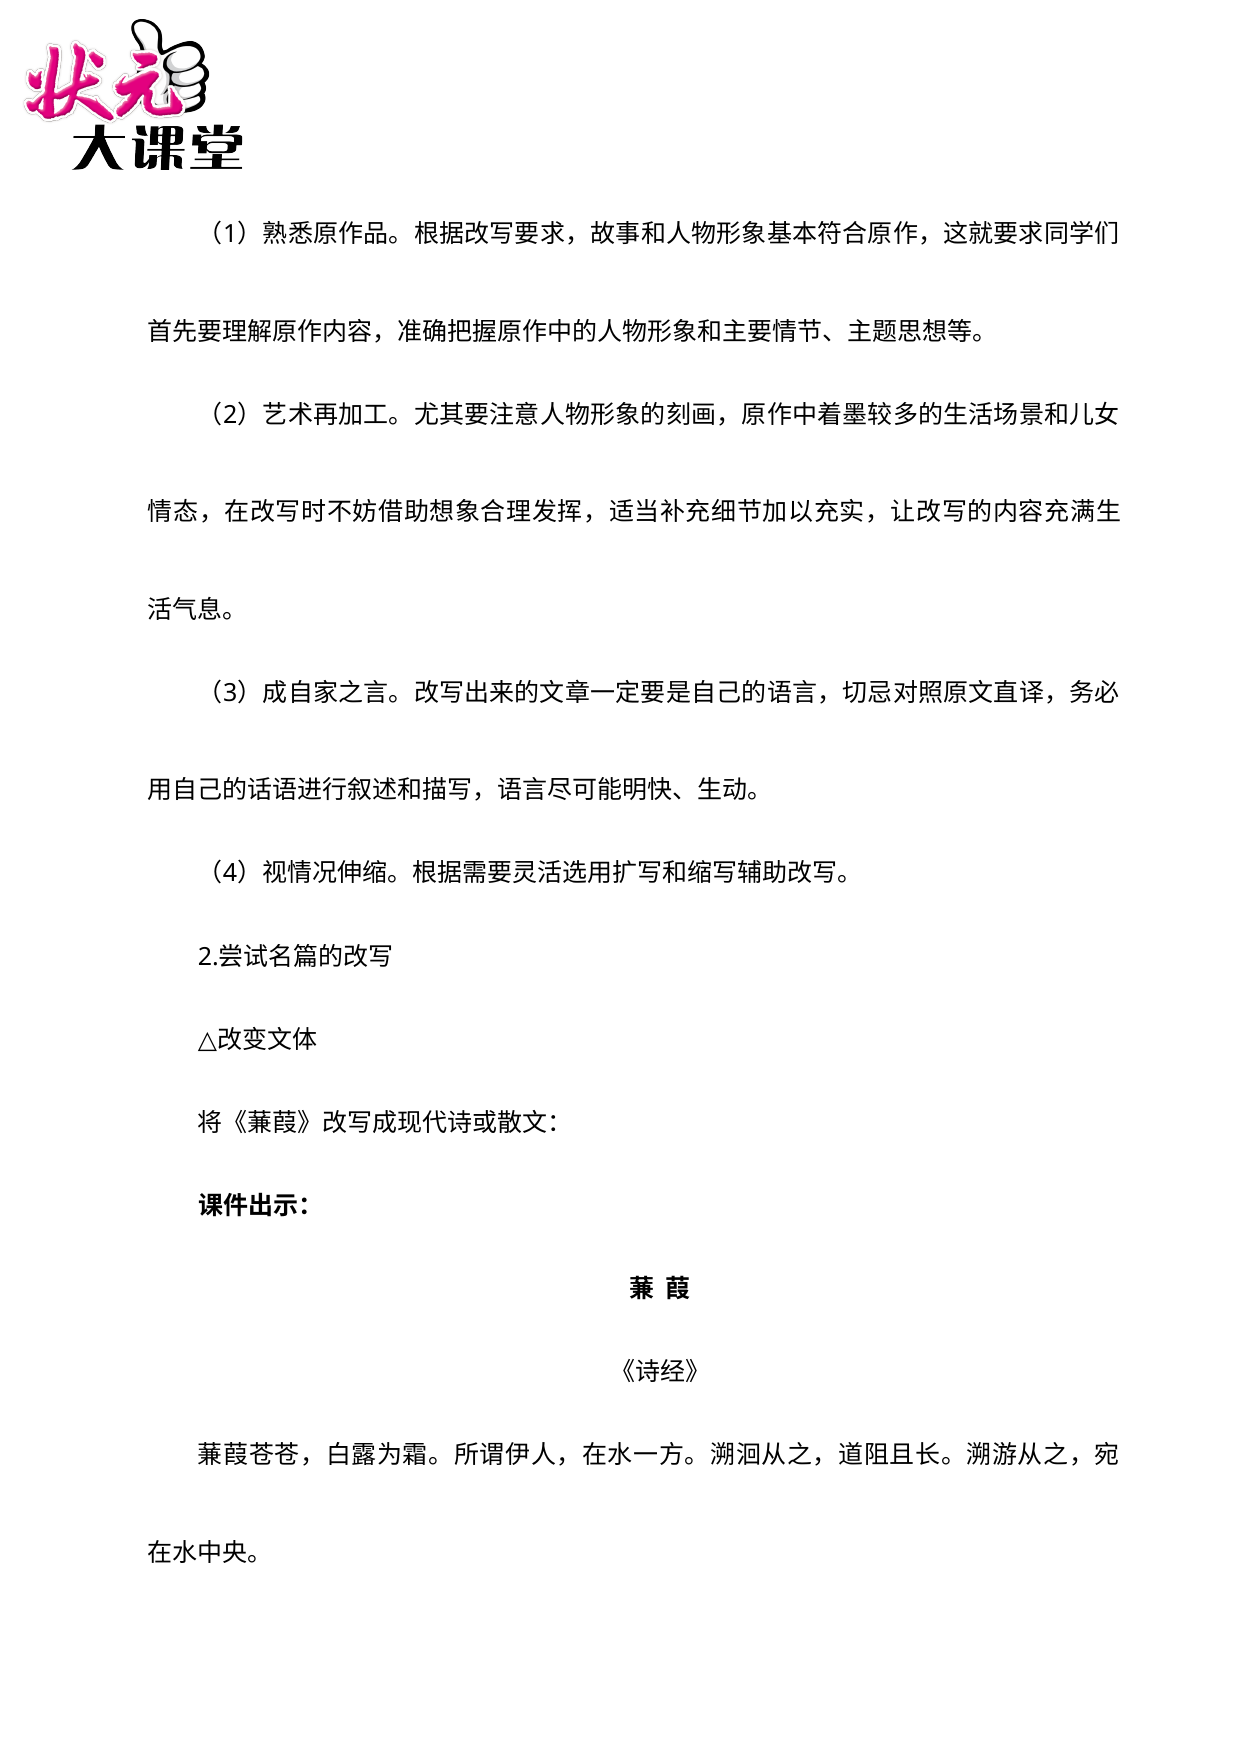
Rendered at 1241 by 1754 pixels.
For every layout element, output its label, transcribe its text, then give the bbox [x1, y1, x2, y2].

text 课件出示： [148, 1171, 1122, 1236]
text （2）艺术再加工。尤其要注意人物形象的刻画，原作中着墨较多的生活场景和儿女情态，在改写时不妨借助想象合理发挥，适当补充细节加以充实，让改写的内容充满生活气息。 [148, 380, 1122, 640]
text △改变文体 [148, 1005, 1122, 1070]
text （1）熟悉原作品。根据改写要求，故事和人物形象基本符合原作，这就要求同学们首先要理解原作内容，准确把握原作中的人物形象和主要情节、主题思想等。 [148, 199, 1122, 362]
text 将《蒹葭》改写成现代诗或散文： [148, 1088, 1122, 1153]
text 《诗经》 [148, 1337, 1122, 1402]
text 蒹 葭 [148, 1254, 1122, 1319]
text 2.尝试名篇的改写 [148, 922, 1122, 987]
text 蒹葭苍苍，白露为霜。所谓伊人，在水一方。溯洄从之，道阻且长。溯游从之，宛在水中央。 [148, 1420, 1122, 1583]
text （4）视情况伸缩。根据需要灵活选用扩写和缩写辅助改写。 [148, 838, 1122, 903]
picture [21, 19, 243, 170]
text （3）成自家之言。改写出来的文章一定要是自己的语言，切忌对照原文直译，务必用自己的话语进行叙述和描写，语言尽可能明快、生动。 [148, 658, 1122, 820]
